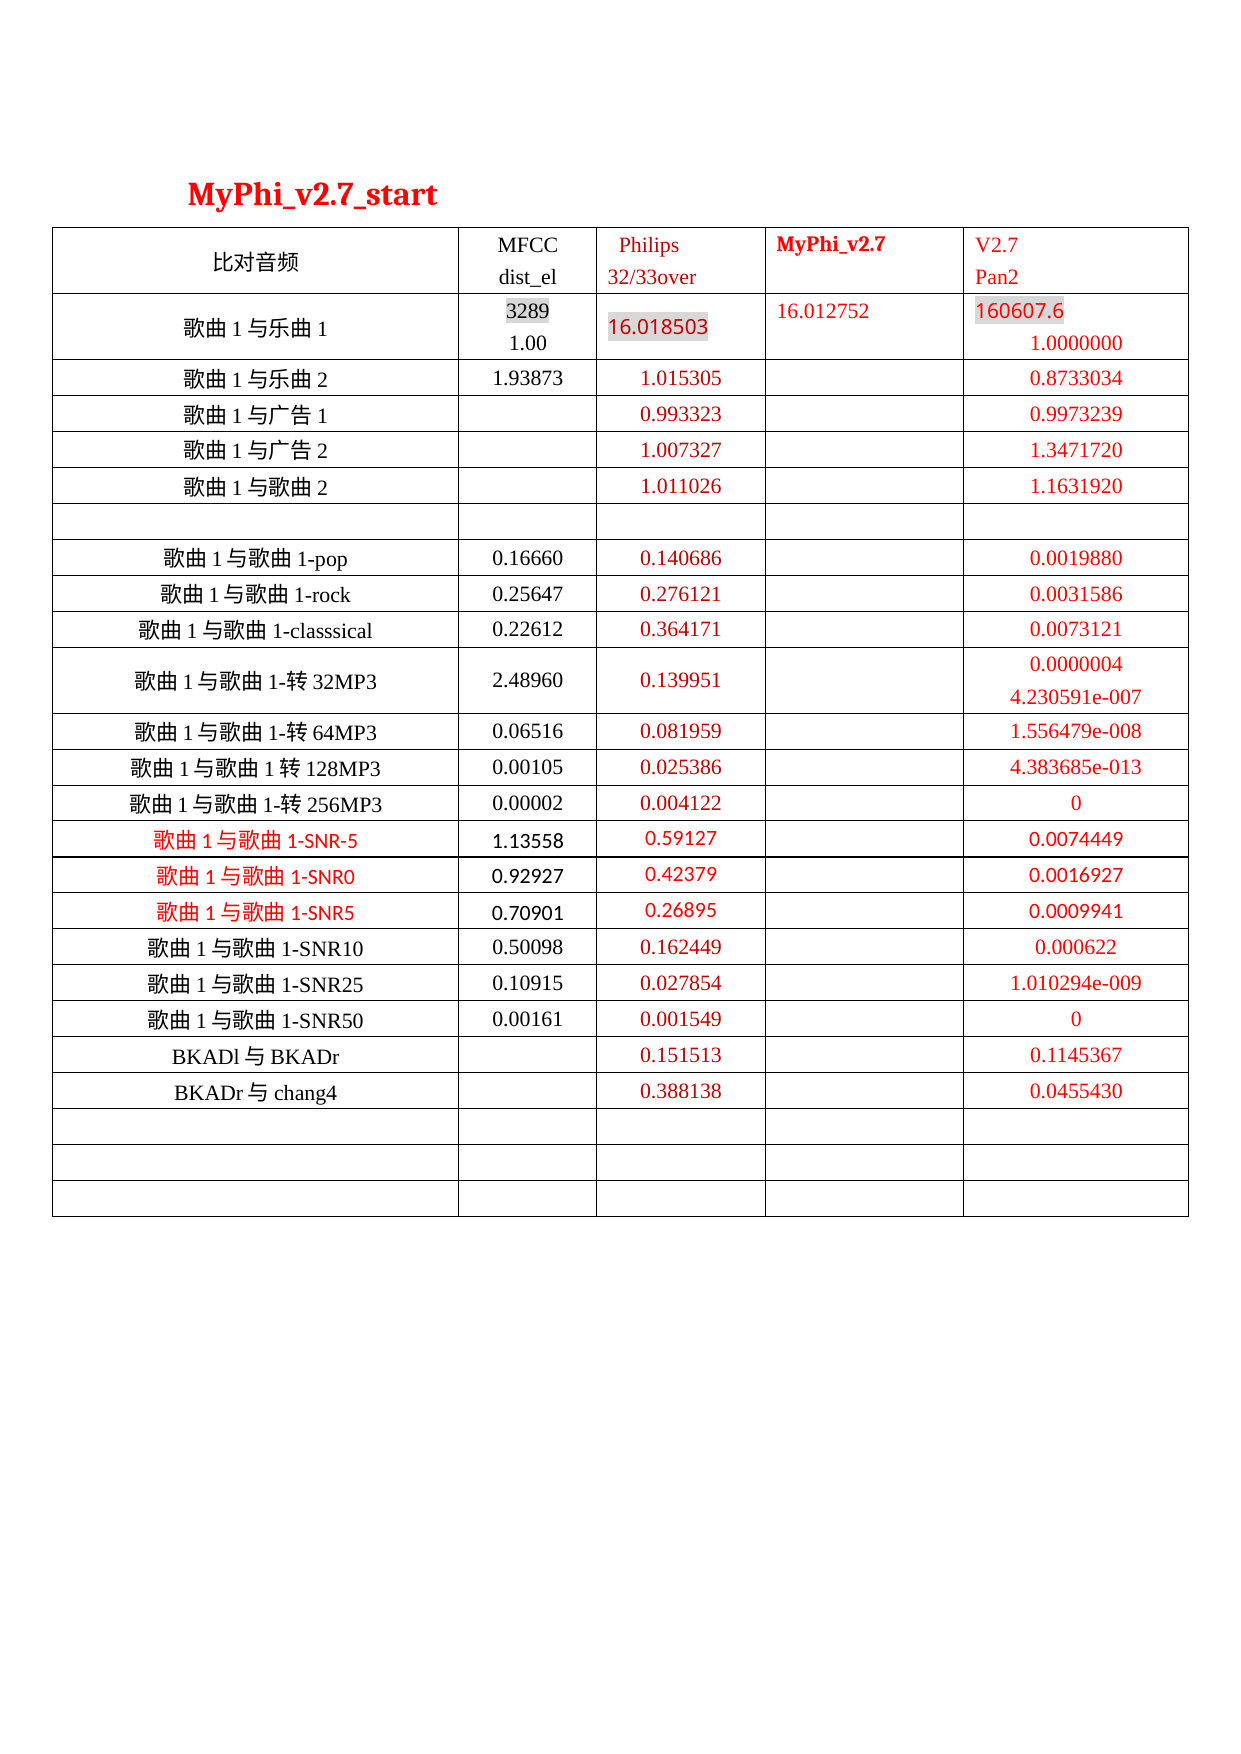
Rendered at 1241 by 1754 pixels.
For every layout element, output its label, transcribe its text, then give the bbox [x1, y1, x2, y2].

table_cell [964, 504, 1188, 539]
table_cell 2.48960 [459, 648, 596, 713]
table_cell 0.388138 [597, 1073, 765, 1108]
table_cell 歌曲1与歌曲1-classsical [53, 612, 458, 647]
table_cell [766, 821, 963, 856]
table_cell 0.0455430 [964, 1073, 1188, 1108]
table_cell [766, 1073, 963, 1108]
table_cell 0.22612 [459, 612, 596, 647]
table_cell 歌曲1与歌曲1转128MP3 [53, 750, 458, 784]
table_cell 0.0009941 [964, 893, 1188, 928]
table_cell 歌曲1与歌曲1-转256MP3 [53, 786, 458, 820]
table_cell 0.0073121 [964, 612, 1188, 647]
table_cell [766, 576, 963, 611]
table_cell 歌曲1与乐曲2 [53, 360, 458, 395]
table_cell 0.0074449 [964, 821, 1188, 856]
table_cell 1.3471720 [964, 432, 1188, 467]
table_header Philips 32/33over [597, 228, 765, 293]
table_cell [766, 504, 963, 539]
table_cell [766, 965, 963, 1000]
table_cell [459, 468, 596, 503]
table_cell [964, 1109, 1188, 1144]
table_cell [766, 750, 963, 784]
table_cell [597, 1145, 765, 1180]
table_cell 0.8733034 [964, 360, 1188, 395]
table_cell [459, 1181, 596, 1216]
table_cell BKADr与chang4 [53, 1073, 458, 1108]
table_cell [53, 1109, 458, 1144]
table_cell 1.1631920 [964, 468, 1188, 503]
table_cell 0.001549 [597, 1001, 765, 1036]
table_cell 0.004122 [597, 786, 765, 820]
table_cell 1.93873 [459, 360, 596, 395]
table_cell 0.081959 [597, 714, 765, 748]
table_cell [459, 396, 596, 431]
table_cell 16.018503 [597, 294, 765, 359]
table_cell [766, 893, 963, 928]
table_cell 0.140686 [597, 540, 765, 575]
table_cell [766, 1181, 963, 1216]
table_cell 0.151513 [597, 1037, 765, 1072]
table_cell [766, 786, 963, 820]
table_cell 歌曲1与歌曲1-SNR5 [53, 893, 458, 928]
table_cell 160607.6 1.0000000 [964, 294, 1188, 359]
table_cell 0.139951 [597, 648, 765, 713]
table_cell [766, 1001, 963, 1036]
table_cell 0.027854 [597, 965, 765, 1000]
table_cell 0.16660 [459, 540, 596, 575]
table_cell 0 [964, 786, 1188, 820]
table_cell 0.59127 [597, 821, 765, 856]
table_cell [964, 1145, 1188, 1180]
table_cell [53, 1145, 458, 1180]
table_cell [766, 360, 963, 395]
table_cell 歌曲1与歌曲1-转64MP3 [53, 714, 458, 748]
table_cell 歌曲1与歌曲1-SNR0 [53, 858, 458, 892]
table_cell [459, 432, 596, 467]
table_cell [964, 1181, 1188, 1216]
table_cell 0.92927 [459, 858, 596, 892]
table_cell BKADl与BKADr [53, 1037, 458, 1072]
table_cell 歌曲1与广告1 [53, 396, 458, 431]
table_cell 歌曲1与歌曲1-rock [53, 576, 458, 611]
table_cell [459, 1109, 596, 1144]
table_cell 0.364171 [597, 612, 765, 647]
table_cell 1.13558 [459, 821, 596, 856]
table_cell [459, 1073, 596, 1108]
table_cell [597, 504, 765, 539]
table_cell 0.10915 [459, 965, 596, 1000]
table_header 比对音频 [53, 228, 458, 293]
table_cell 0.0031586 [964, 576, 1188, 611]
table_cell 0.06516 [459, 714, 596, 748]
table_cell [53, 504, 458, 539]
table_cell 0.993323 [597, 396, 765, 431]
table_cell [766, 1109, 963, 1144]
table_cell 歌曲1与歌曲1-SNR-5 [53, 821, 458, 856]
table_cell [459, 1037, 596, 1072]
table_header MyPhi_v2.7 [766, 228, 963, 293]
table_cell [766, 1037, 963, 1072]
table_cell 1.010294e-009 [964, 965, 1188, 1000]
table_cell 0.1145367 [964, 1037, 1188, 1072]
table_cell 3289 1.00 [459, 294, 596, 359]
table_cell 1.007327 [597, 432, 765, 467]
table_cell 1.015305 [597, 360, 765, 395]
table_cell 0.0016927 [964, 858, 1188, 892]
table_header MFCC dist_el [459, 228, 596, 293]
table_cell 0.9973239 [964, 396, 1188, 431]
table_cell 0.276121 [597, 576, 765, 611]
table_cell 歌曲1与歌曲1-SNR50 [53, 1001, 458, 1036]
table_cell 0.000622 [964, 929, 1188, 964]
table_cell [597, 1109, 765, 1144]
table_cell [766, 540, 963, 575]
table_cell 0.025386 [597, 750, 765, 784]
table_header V2.7 Pan2 [964, 228, 1188, 293]
table_cell [766, 612, 963, 647]
table_cell 歌曲1与歌曲2 [53, 468, 458, 503]
table_cell [597, 1181, 765, 1216]
table_cell 歌曲1与广告2 [53, 432, 458, 467]
table_cell 0.00002 [459, 786, 596, 820]
table_cell [766, 929, 963, 964]
table_cell [53, 1181, 458, 1216]
table_cell [766, 396, 963, 431]
table_cell [766, 714, 963, 748]
table_cell 0.42379 [597, 858, 765, 892]
table_cell 0.25647 [459, 576, 596, 611]
table_cell 歌曲1与歌曲1-SNR25 [53, 965, 458, 1000]
table_cell [766, 1145, 963, 1180]
table_cell 0.00161 [459, 1001, 596, 1036]
table_cell 16.012752 [766, 294, 963, 359]
text MyPhi_v2.7_start [187, 162, 1053, 227]
table_cell [766, 648, 963, 713]
table_cell 歌曲1与歌曲1-pop [53, 540, 458, 575]
table_cell 0.50098 [459, 929, 596, 964]
table_cell 0 [964, 1001, 1188, 1036]
table_cell 0.162449 [597, 929, 765, 964]
table_cell 1.011026 [597, 468, 765, 503]
table_cell [766, 858, 963, 892]
table_cell 歌曲1与歌曲1-SNR10 [53, 929, 458, 964]
table_cell [766, 468, 963, 503]
table_cell [459, 1145, 596, 1180]
table_cell 0.0019880 [964, 540, 1188, 575]
table_cell 4.383685e-013 [964, 750, 1188, 784]
table_cell 1.556479e-008 [964, 714, 1188, 748]
table_cell 0.00105 [459, 750, 596, 784]
table_cell [766, 432, 963, 467]
table_cell 0.70901 [459, 893, 596, 928]
table_cell 歌曲1与乐曲1 [53, 294, 458, 359]
table_cell 歌曲1与歌曲1-转32MP3 [53, 648, 458, 713]
table_cell [459, 504, 596, 539]
table_cell 0.0000004 4.230591e-007 [964, 648, 1188, 713]
table_cell 0.26895 [597, 893, 765, 928]
